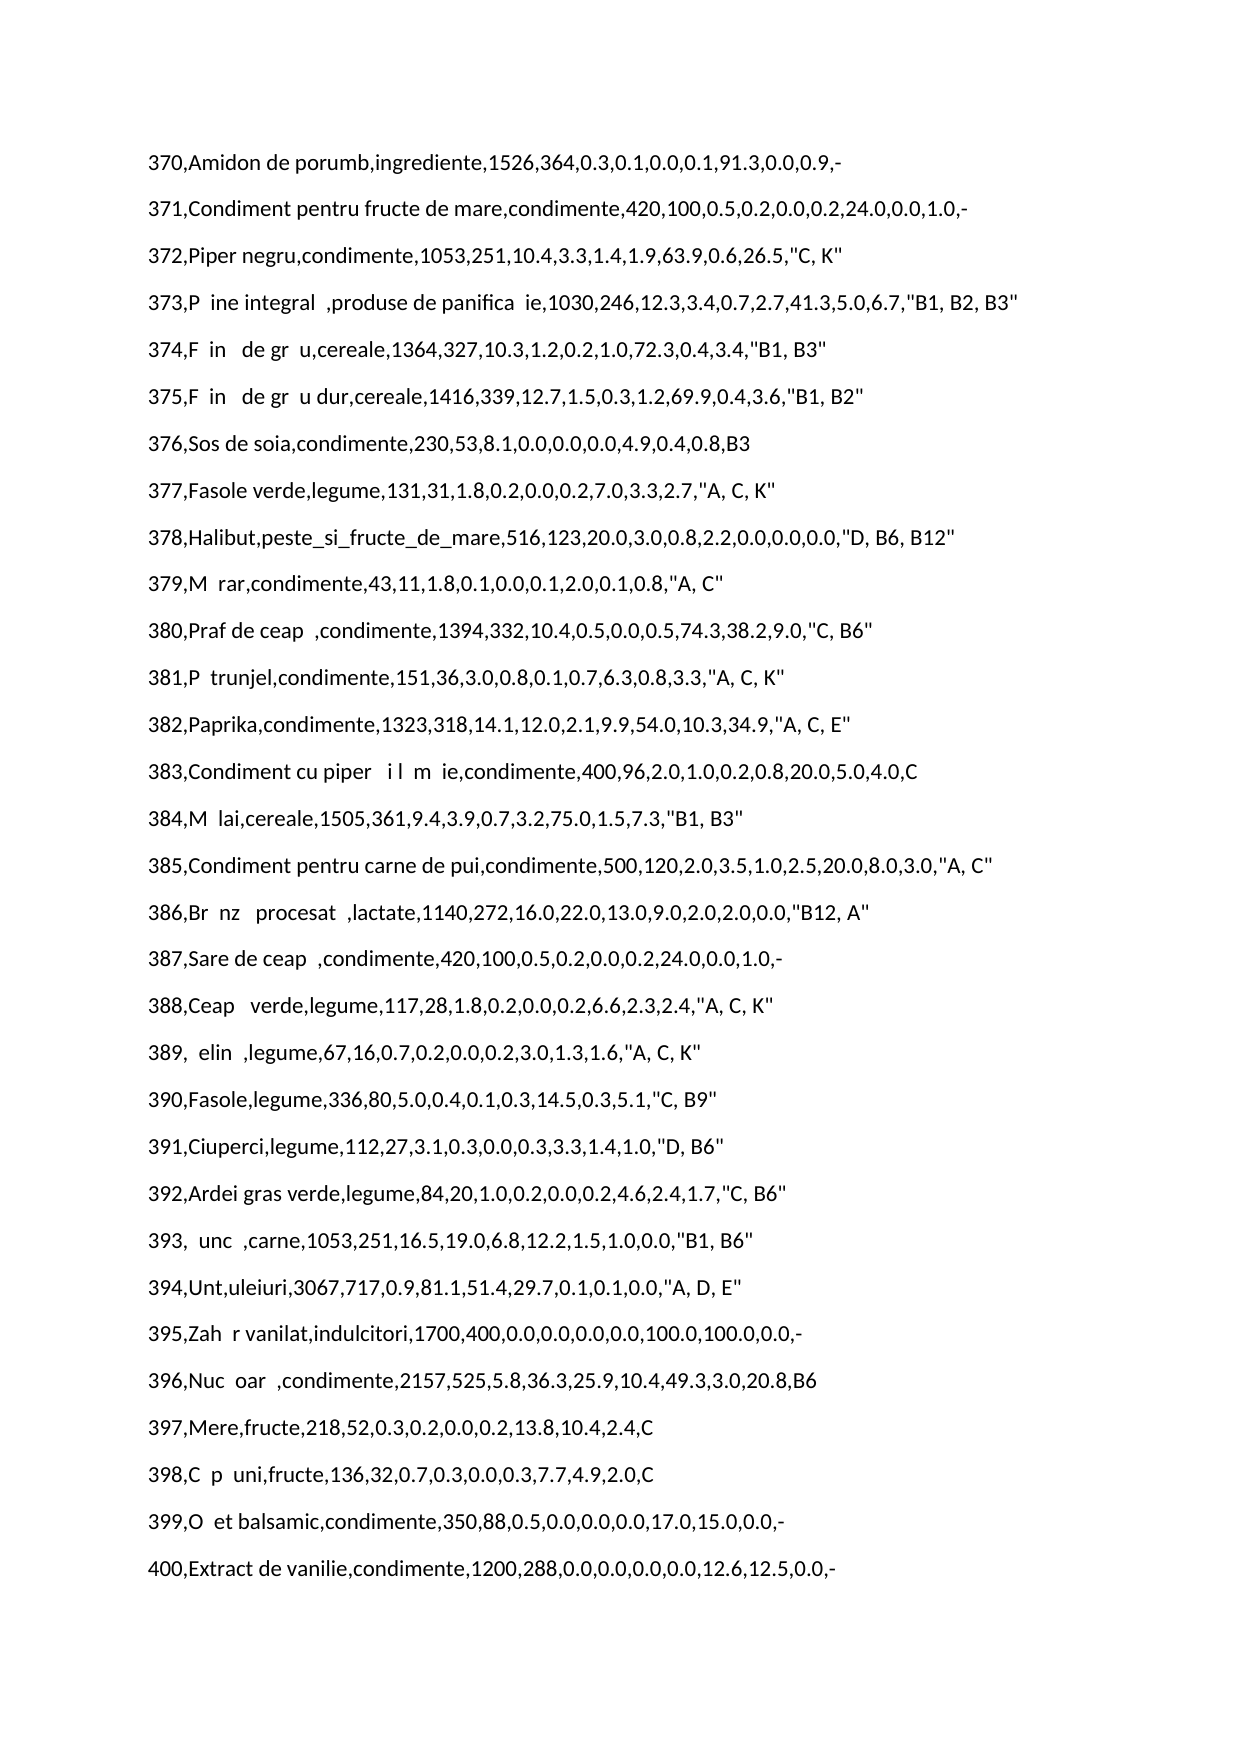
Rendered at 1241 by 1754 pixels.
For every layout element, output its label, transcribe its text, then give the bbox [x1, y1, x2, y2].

text 400,Extract de vanilie,condimente,1200,288,0.0,0.0,0.0,0.0,12.6,12.5,0.0,- [148, 1554, 1093, 1582]
text 389, elin ,legume,67,16,0.7,0.2,0.0,0.2,3.0,1.3,1.6,"A, C, K" [148, 1038, 1093, 1066]
text 384,M lai,cereale,1505,361,9.4,3.9,0.7,3.2,75.0,1.5,7.3,"B1, B3" [148, 804, 1093, 832]
text 395,Zah r vanilat,indulcitori,1700,400,0.0,0.0,0.0,0.0,100.0,100.0,0.0,- [148, 1319, 1093, 1347]
text 391,Ciuperci,legume,112,27,3.1,0.3,0.0,0.3,3.3,1.4,1.0,"D, B6" [148, 1132, 1093, 1160]
text 376,Sos de soia,condimente,230,53,8.1,0.0,0.0,0.0,4.9,0.4,0.8,B3 [148, 429, 1093, 457]
text 397,Mere,fructe,218,52,0.3,0.2,0.0,0.2,13.8,10.4,2.4,C [148, 1413, 1093, 1441]
text 392,Ardei gras verde,legume,84,20,1.0,0.2,0.0,0.2,4.6,2.4,1.7,"C, B6" [148, 1179, 1093, 1207]
text 378,Halibut,peste_si_fructe_de_mare,516,123,20.0,3.0,0.8,2.2,0.0,0.0,0.0,"D, B6, B12" [148, 523, 1093, 551]
text 379,M rar,condimente,43,11,1.8,0.1,0.0,0.1,2.0,0.1,0.8,"A, C" [148, 569, 1093, 597]
text 381,P trunjel,condimente,151,36,3.0,0.8,0.1,0.7,6.3,0.8,3.3,"A, C, K" [148, 663, 1093, 691]
text 394,Unt,uleiuri,3067,717,0.9,81.1,51.4,29.7,0.1,0.1,0.0,"A, D, E" [148, 1273, 1093, 1301]
text 396,Nuc oar ,condimente,2157,525,5.8,36.3,25.9,10.4,49.3,3.0,20.8,B6 [148, 1366, 1093, 1394]
text 399,O et balsamic,condimente,350,88,0.5,0.0,0.0,0.0,17.0,15.0,0.0,- [148, 1507, 1093, 1535]
text 398,C p uni,fructe,136,32,0.7,0.3,0.0,0.3,7.7,4.9,2.0,C [148, 1460, 1093, 1488]
text 387,Sare de ceap ,condimente,420,100,0.5,0.2,0.0,0.2,24.0,0.0,1.0,- [148, 944, 1093, 972]
text 383,Condiment cu piper i l m ie,condimente,400,96,2.0,1.0,0.2,0.8,20.0,5.0,4.0,C [148, 757, 1093, 785]
text 374,F in de gr u,cereale,1364,327,10.3,1.2,0.2,1.0,72.3,0.4,3.4,"B1, B3" [148, 335, 1093, 363]
text 385,Condiment pentru carne de pui,condimente,500,120,2.0,3.5,1.0,2.5,20.0,8.0,3.0,"A, C" [148, 851, 1093, 879]
text 393, unc ,carne,1053,251,16.5,19.0,6.8,12.2,1.5,1.0,0.0,"B1, B6" [148, 1226, 1093, 1254]
text 386,Br nz procesat ,lactate,1140,272,16.0,22.0,13.0,9.0,2.0,2.0,0.0,"B12, A" [148, 898, 1093, 926]
text 377,Fasole verde,legume,131,31,1.8,0.2,0.0,0.2,7.0,3.3,2.7,"A, C, K" [148, 476, 1093, 504]
text 388,Ceap verde,legume,117,28,1.8,0.2,0.0,0.2,6.6,2.3,2.4,"A, C, K" [148, 991, 1093, 1019]
text 371,Condiment pentru fructe de mare,condimente,420,100,0.5,0.2,0.0,0.2,24.0,0.0,1.0,- [148, 194, 1093, 222]
text 382,Paprika,condimente,1323,318,14.1,12.0,2.1,9.9,54.0,10.3,34.9,"A, C, E" [148, 710, 1093, 738]
text 380,Praf de ceap ,condimente,1394,332,10.4,0.5,0.0,0.5,74.3,38.2,9.0,"C, B6" [148, 616, 1093, 644]
text 372,Piper negru,condimente,1053,251,10.4,3.3,1.4,1.9,63.9,0.6,26.5,"C, K" [148, 241, 1093, 269]
text 390,Fasole,legume,336,80,5.0,0.4,0.1,0.3,14.5,0.3,5.1,"C, B9" [148, 1085, 1093, 1113]
text 370,Amidon de porumb,ingrediente,1526,364,0.3,0.1,0.0,0.1,91.3,0.0,0.9,- [148, 148, 1093, 176]
text 373,P ine integral ,produse de panifica ie,1030,246,12.3,3.4,0.7,2.7,41.3,5.0,6.7,"B1, B2, B3" [148, 288, 1093, 316]
text 375,F in de gr u dur,cereale,1416,339,12.7,1.5,0.3,1.2,69.9,0.4,3.6,"B1, B2" [148, 382, 1093, 410]
